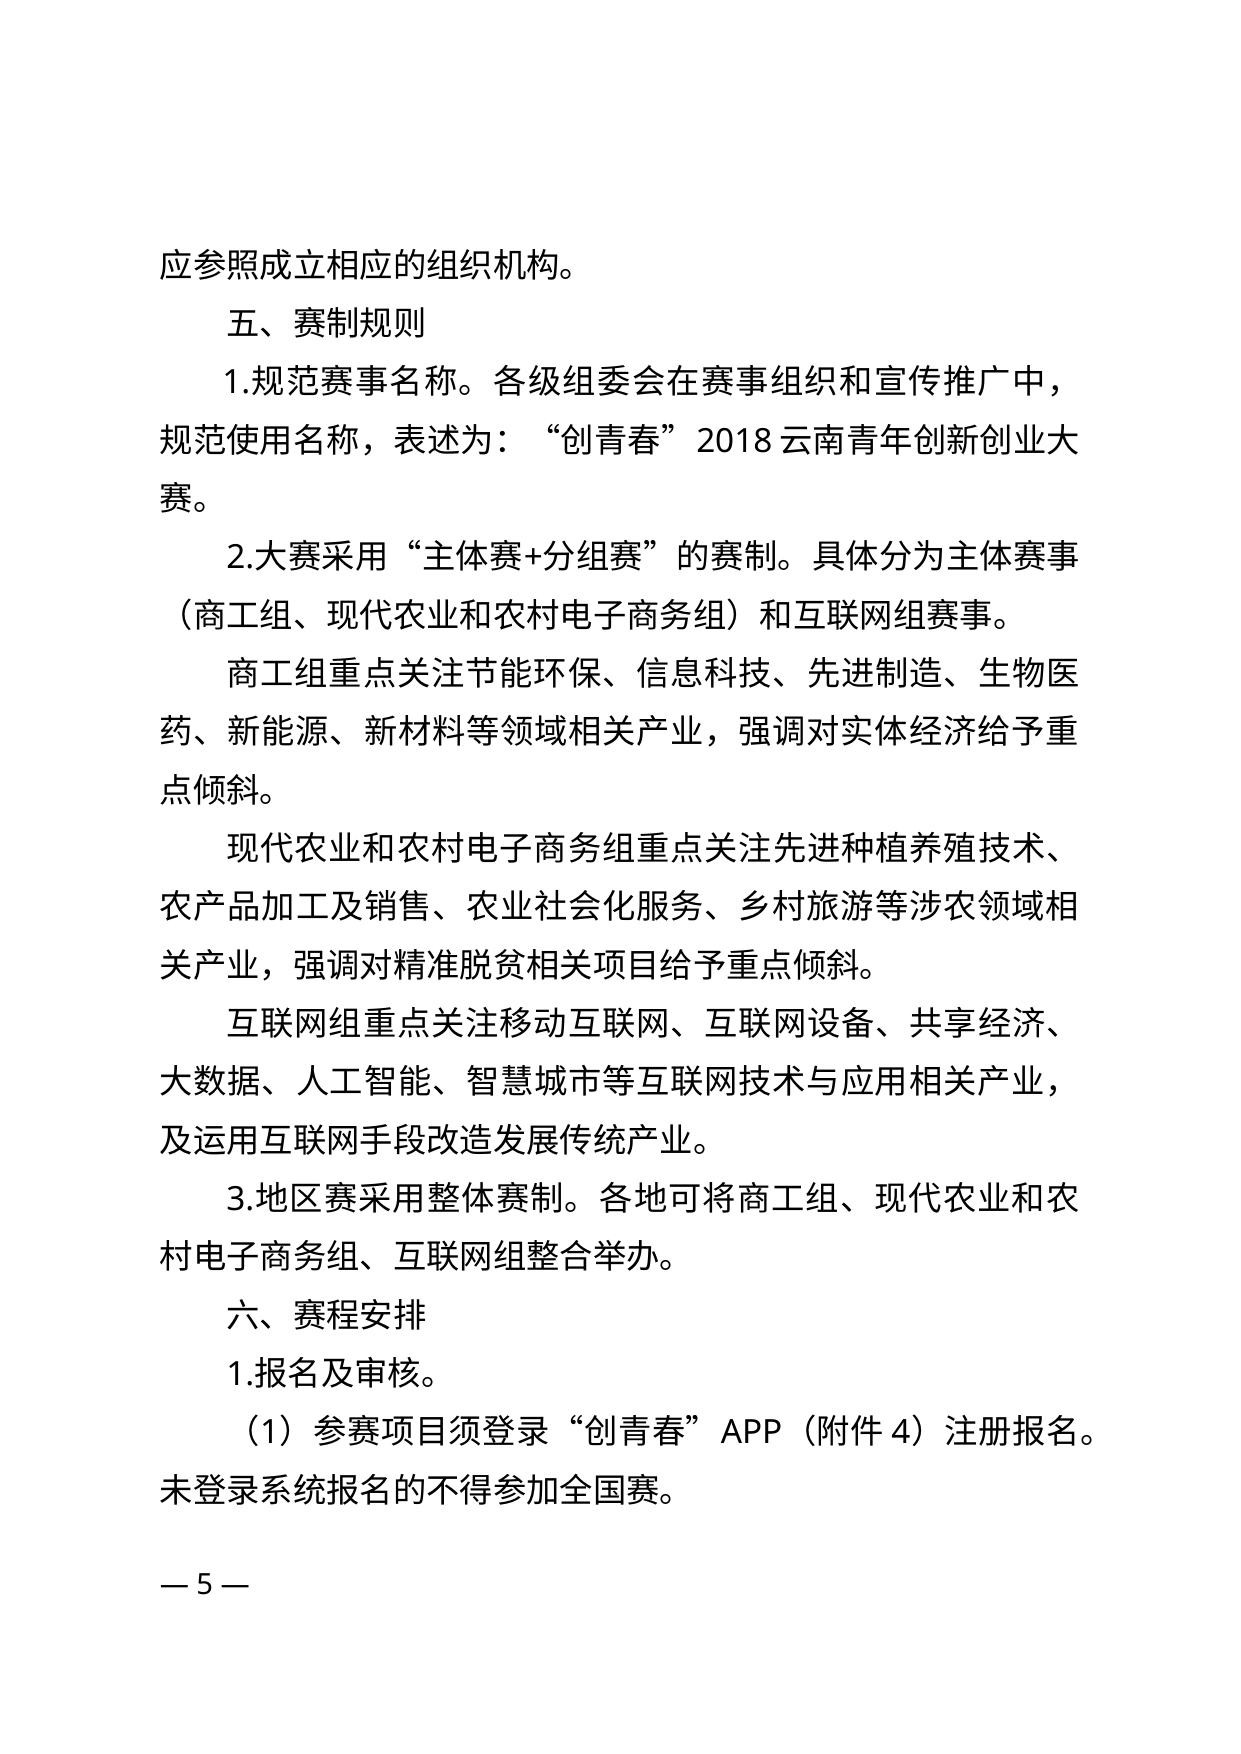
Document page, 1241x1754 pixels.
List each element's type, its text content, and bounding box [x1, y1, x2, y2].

text 互联网组重点关注移动互联网、互联网设备、共享经济、大数据、人工智能、智慧城市等互联网技术与应用相关产业，及运用互联网手段改造发展传统产业。 [159, 989, 1081, 1164]
text 五、赛制规则 [159, 289, 1081, 347]
text 商工组重点关注节能环保、信息科技、先进制造、生物医药、新能源、新材料等领域相关产业，强调对实体经济给予重点倾斜。 [159, 639, 1081, 814]
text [159, 230, 1081, 289]
text 六、赛程安排 [159, 1280, 1081, 1339]
text 现代农业和农村电子商务组重点关注先进种植养殖技术、农产品加工及销售、农业社会化服务、乡村旅游等涉农领域相关产业，强调对精准脱贫相关项目给予重点倾斜。 [159, 814, 1081, 989]
text 1.规范赛事名称。各级组委会在赛事组织和宣传推广中，规范使用名称，表述为：“创青春”2018云南青年创新创业大赛。 [159, 347, 1081, 522]
text （1）参赛项目须登录“创青春”APP（附件4）注册报名。未登录系统报名的不得参加全国赛。 [159, 1397, 1081, 1514]
text 1.报名及审核。 [159, 1339, 1081, 1397]
text 2.大赛采用“主体赛+分组赛”的赛制。具体分为主体赛事（商工组、现代农业和农村电子商务组）和互联网组赛事。 [159, 522, 1081, 639]
text 3.地区赛采用整体赛制。各地可将商工组、现代农业和农村电子商务组、互联网组整合举办。 [159, 1164, 1081, 1280]
